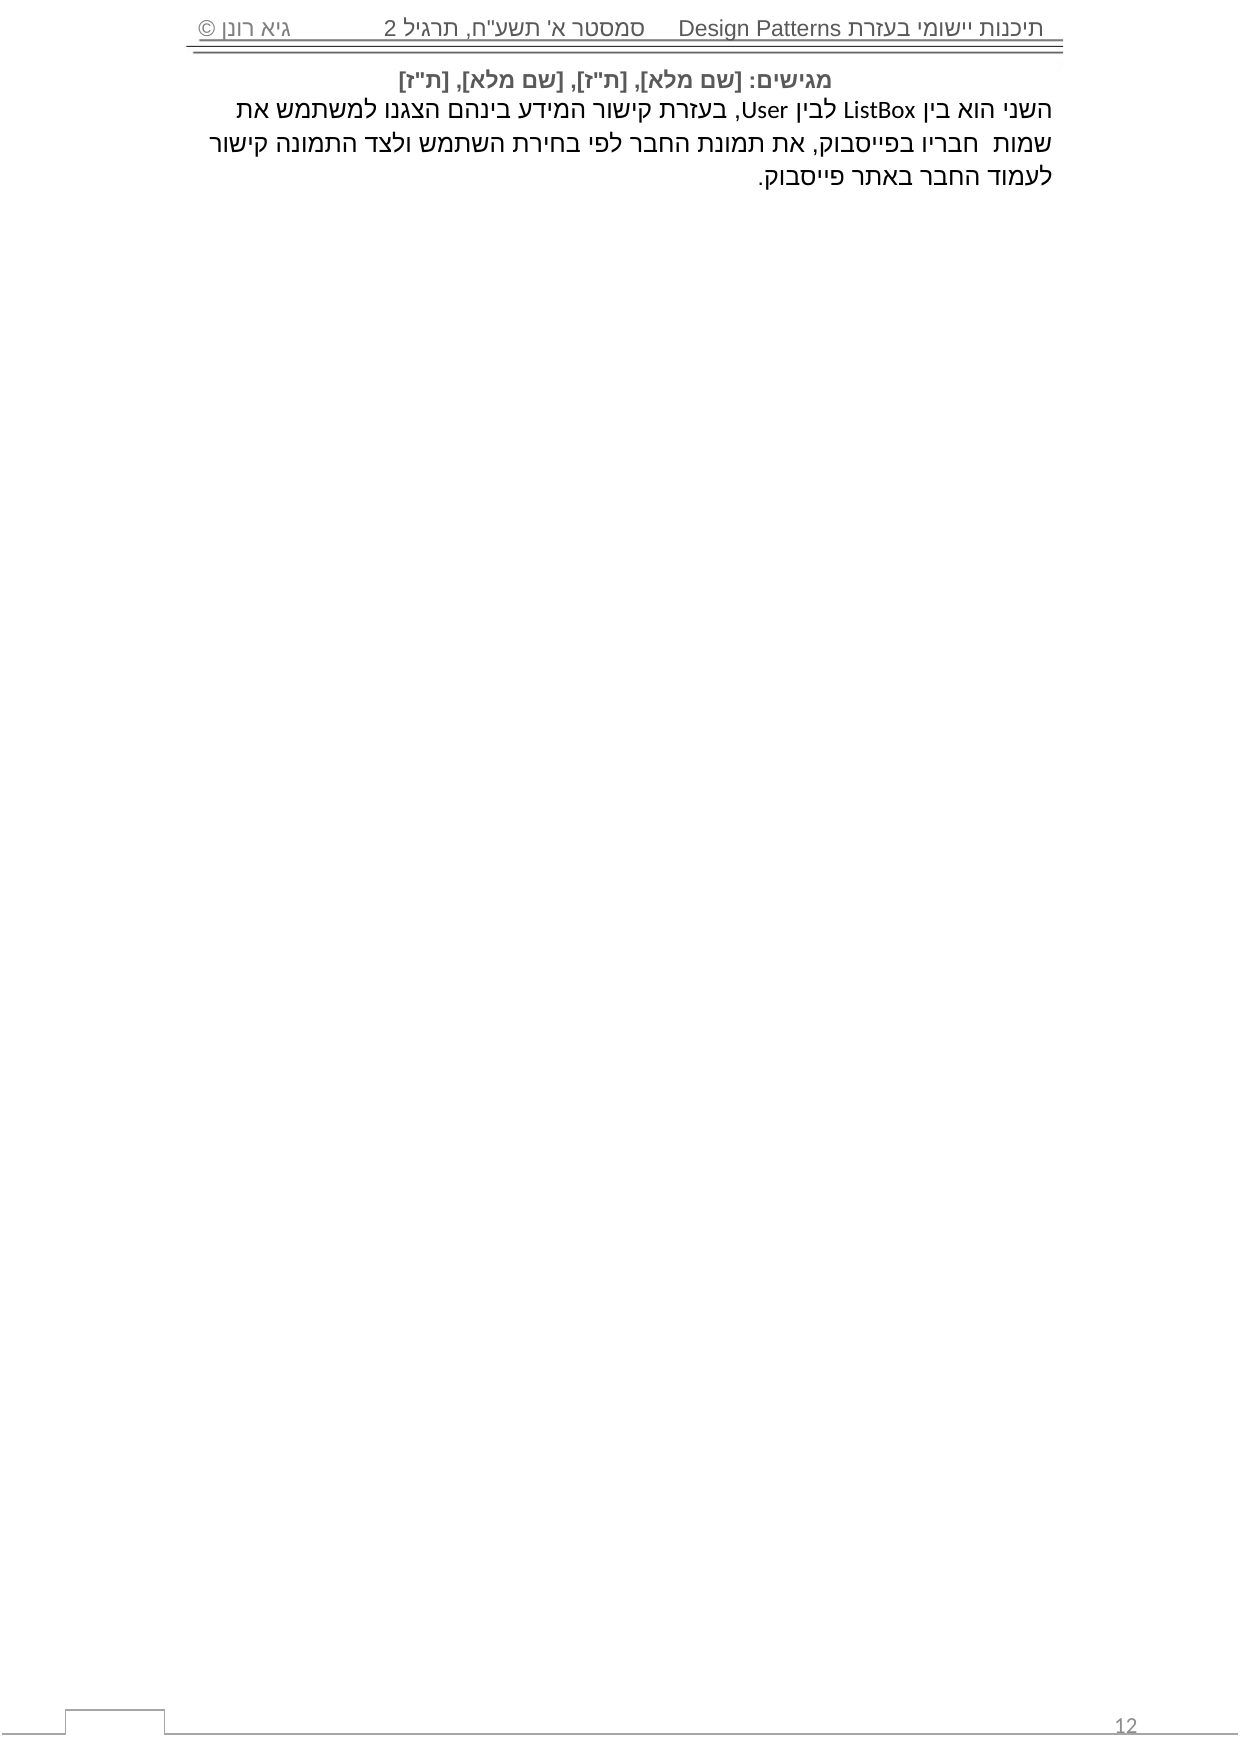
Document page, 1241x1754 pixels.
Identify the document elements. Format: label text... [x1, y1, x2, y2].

text השני הוא בין ListBox לבין User, בעזרת קישור המידע בינהם הצגנו למשתמש את שמות חבריו בפייסבוק, את תמונת החבר לפי בחירת השתמש ולצד התמונה קישור לעמוד החבר באתר פייסבוק. [187, 94, 1053, 190]
picture [186, 0, 1064, 104]
